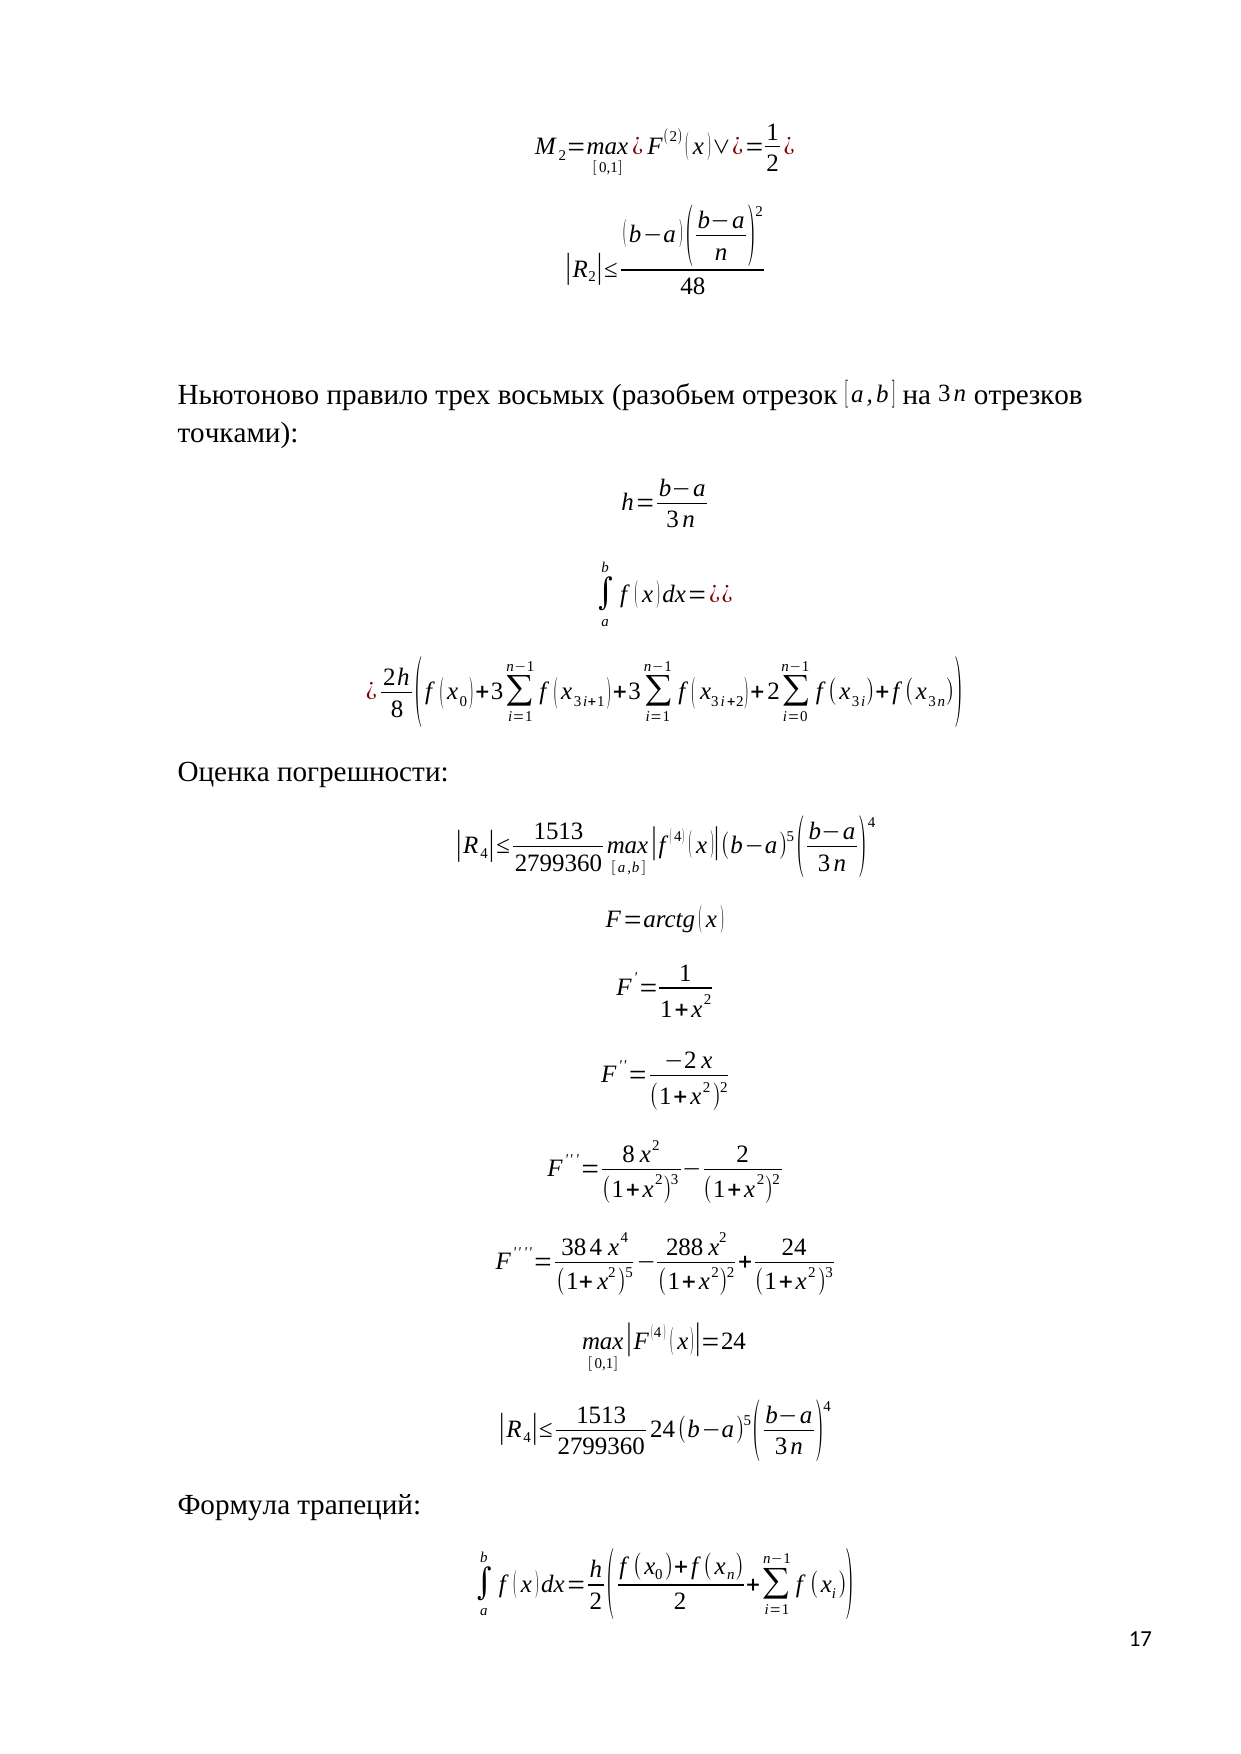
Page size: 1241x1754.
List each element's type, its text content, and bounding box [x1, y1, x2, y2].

text Ньютоново правило трех восьмых (разобьем отрезок на отрезков точками): [177, 377, 1152, 449]
text Оценка погрешности: [177, 754, 1152, 787]
text Формула трапеций: [177, 1487, 1152, 1521]
